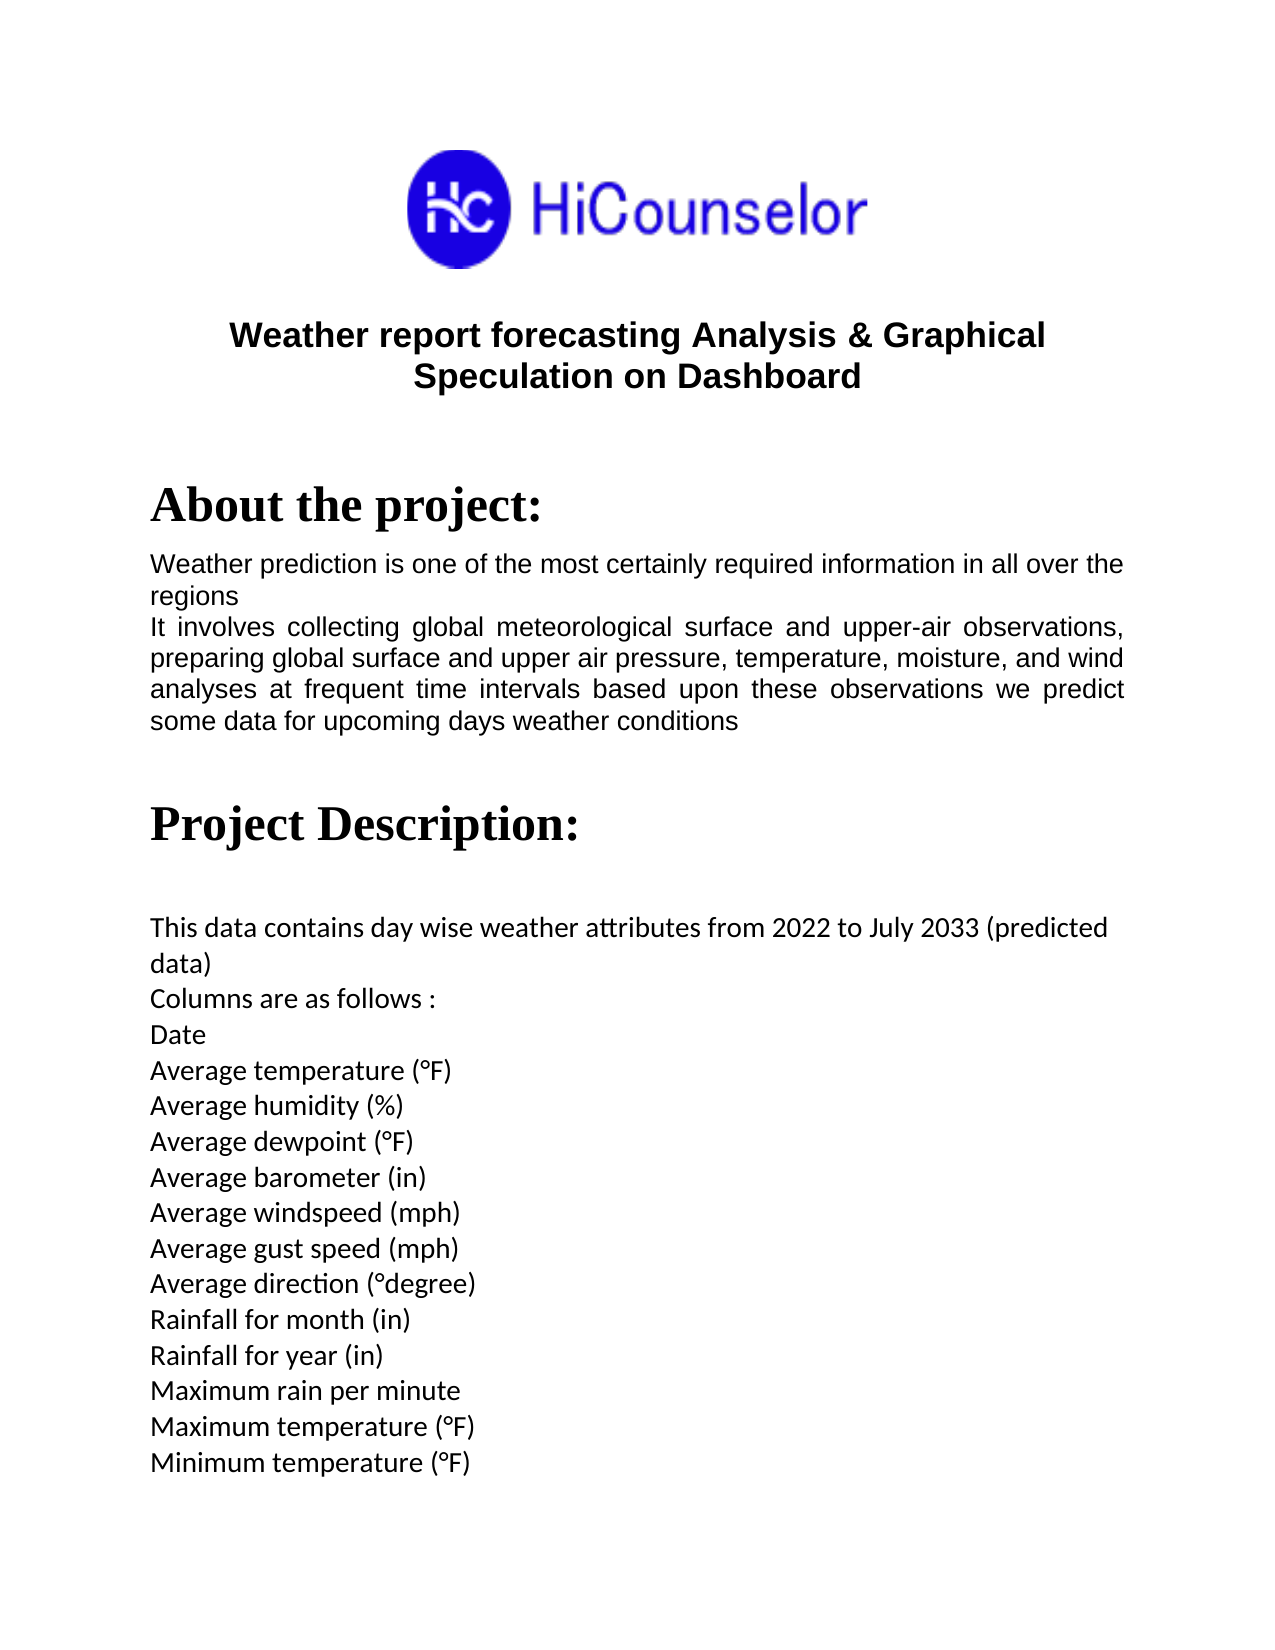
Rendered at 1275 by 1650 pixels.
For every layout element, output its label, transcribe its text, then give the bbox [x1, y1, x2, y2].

text It involves collecting global meteorological surface and upper-air observations, preparing global surface and upper air pressure, temperature, moisture, and wind analyses at frequent time intervals based upon these observations we predict some data for upcoming days weather conditions [150, 611, 1125, 736]
text Weather report forecasting Analysis & Graphical Speculation on Dashboard [150, 314, 1125, 396]
text Weather prediction is one of the most certainly required information in all over the regions [150, 548, 1125, 611]
picture [407, 150, 868, 269]
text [150, 1016, 1125, 1479]
text This data contains day wise weather attributes from 2022 to July 2033 (predicted data) [150, 909, 1125, 981]
text Columns are as follows : [150, 981, 1125, 1016]
subtitle Project Description: [150, 794, 1125, 851]
subtitle About the project: [150, 474, 1125, 532]
